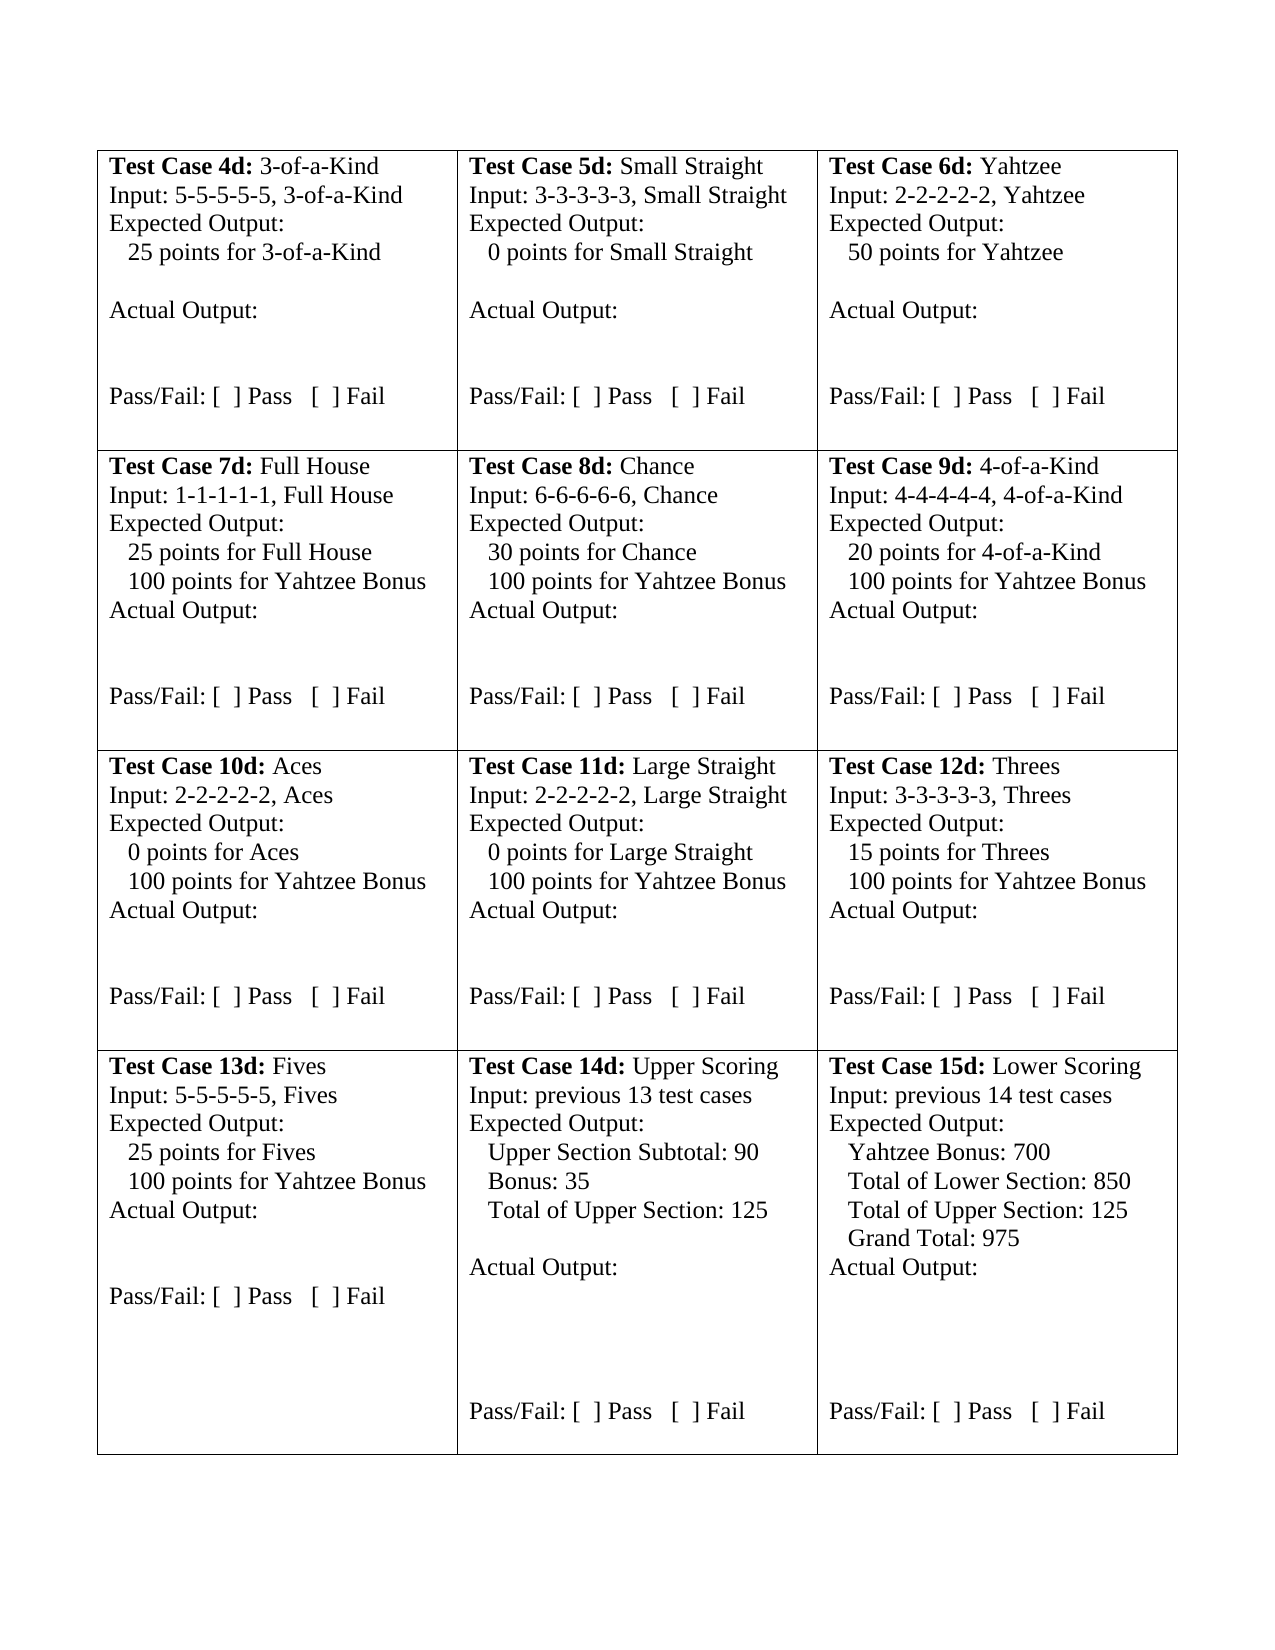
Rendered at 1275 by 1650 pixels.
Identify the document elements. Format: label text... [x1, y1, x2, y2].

table_cell Test Case 8d: Chance Input: 6-6-6-6-6, Chance Expected Output: 30 points for Chance 100 points for Yahtzee Bonus Actual Output: Pass/Fail: [ ] Pass [ ] Fail [458, 451, 817, 750]
table_cell Test Case 9d: 4-of-a-Kind Input: 4-4-4-4-4, 4-of-a-Kind Expected Output: 20 points for 4-of-a-Kind 100 points for Yahtzee Bonus Actual Output: Pass/Fail: [ ] Pass [ ] Fail [818, 451, 1177, 750]
table_cell Test Case 4d: 3-of-a-Kind Input: 5-5-5-5-5, 3-of-a-Kind Expected Output: 25 points for 3-of-a-Kind Actual Output: Pass/Fail: [ ] Pass [ ] Fail [98, 151, 457, 450]
table_cell Test Case 13d: Fives Input: 5-5-5-5-5, Fives Expected Output: 25 points for Fives 100 points for Yahtzee Bonus Actual Output: Pass/Fail: [ ] Pass [ ] Fail [98, 1051, 457, 1453]
table_cell Test Case 12d: Threes Input: 3-3-3-3-3, Threes Expected Output: 15 points for Threes 100 points for Yahtzee Bonus Actual Output: Pass/Fail: [ ] Pass [ ] Fail [818, 751, 1177, 1050]
table_cell Test Case 10d: Aces Input: 2-2-2-2-2, Aces Expected Output: 0 points for Aces 100 points for Yahtzee Bonus Actual Output: Pass/Fail: [ ] Pass [ ] Fail [98, 751, 457, 1050]
table_cell Test Case 14d: Upper Scoring Input: previous 13 test cases Expected Output: Upper Section Subtotal: 90 Bonus: 35 Total of Upper Section: 125 Actual Output: Pass/Fail: [ ] Pass [ ] Fail [458, 1051, 817, 1453]
table_cell Test Case 11d: Large Straight Input: 2-2-2-2-2, Large Straight Expected Output: 0 points for Large Straight 100 points for Yahtzee Bonus Actual Output: Pass/Fail: [ ] Pass [ ] Fail [458, 751, 817, 1050]
table_cell Test Case 6d: Yahtzee Input: 2-2-2-2-2, Yahtzee Expected Output: 50 points for Yahtzee Actual Output: Pass/Fail: [ ] Pass [ ] Fail [818, 151, 1177, 450]
table_cell Test Case 7d: Full House Input: 1-1-1-1-1, Full House Expected Output: 25 points for Full House 100 points for Yahtzee Bonus Actual Output: Pass/Fail: [ ] Pass [ ] Fail [98, 451, 457, 750]
table_cell Test Case 15d: Lower Scoring Input: previous 14 test cases Expected Output: Yahtzee Bonus: 700 Total of Lower Section: 850 Total of Upper Section: 125 Grand Total: 975 Actual Output: Pass/Fail: [ ] Pass [ ] Fail [818, 1051, 1177, 1453]
table_cell Test Case 5d: Small Straight Input: 3-3-3-3-3, Small Straight Expected Output: 0 points for Small Straight Actual Output: Pass/Fail: [ ] Pass [ ] Fail [458, 151, 817, 450]
